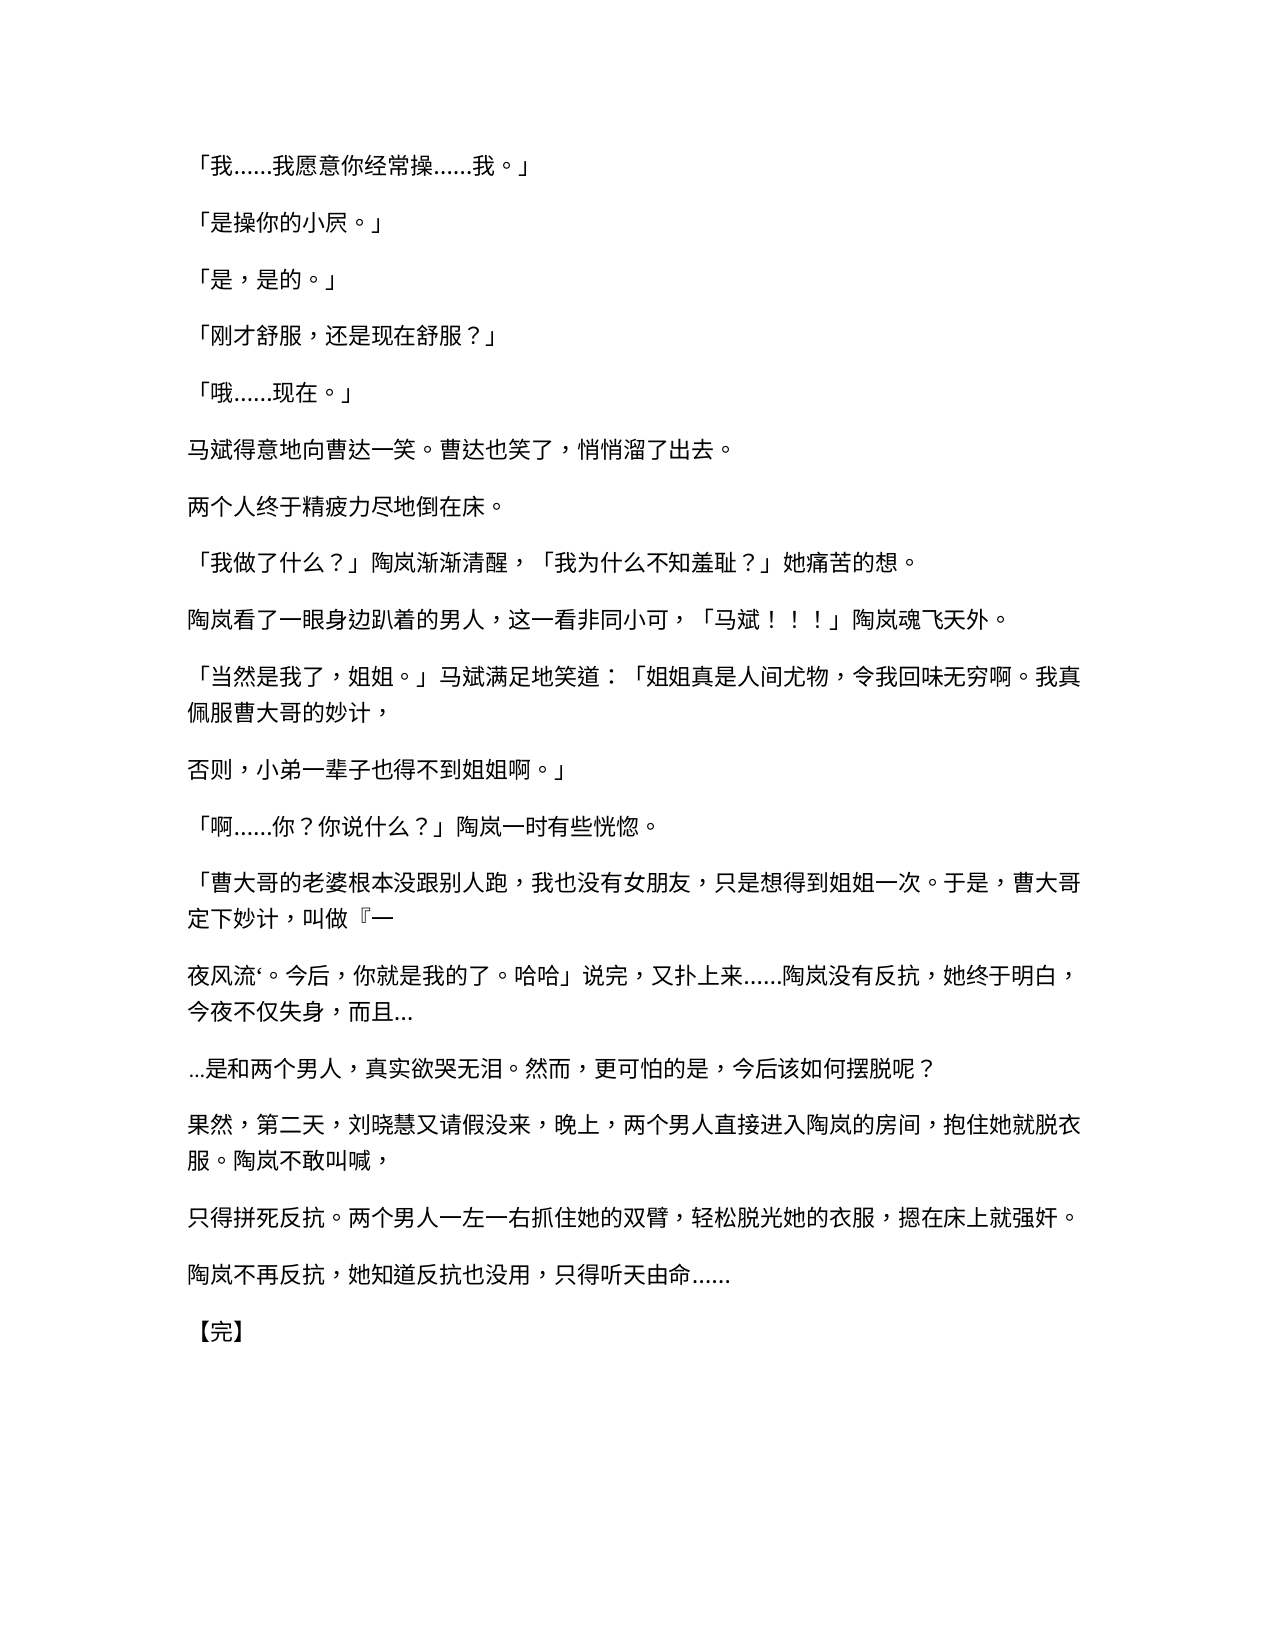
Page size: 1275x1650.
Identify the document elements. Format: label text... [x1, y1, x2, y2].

text 「哦……现在。」 [187, 377, 1087, 408]
text 【完】 [187, 1316, 1087, 1347]
text 否则，小弟一辈子也得不到姐姐啊。」 [187, 754, 1087, 785]
text 「曹大哥的老婆根本没跟别人跑，我也没有女朋友，只是想得到姐姐一次。于是，曹大哥定下妙计，叫做『一 [187, 867, 1087, 934]
text 「刚才舒服，还是现在舒服？」 [187, 320, 1087, 352]
text 陶岚不再反抗，她知道反抗也没用，只得听天由命…… [187, 1259, 1087, 1290]
text 陶岚看了一眼身边趴着的男人，这一看非同小可，「马斌！！！」陶岚魂飞天外。 [187, 604, 1087, 635]
text …是和两个男人，真实欲哭无泪。然而，更可怕的是，今后该如何摆脱呢？ [187, 1053, 1087, 1084]
text 「我做了什么？」陶岚渐渐清醒，「我为什么不知羞耻？」她痛苦的想。 [187, 547, 1087, 579]
text 「当然是我了，姐姐。」马斌满足地笑道：「姐姐真是人间尤物，令我回味无穷啊。我真佩服曹大哥的妙计， [187, 661, 1087, 728]
text 马斌得意地向曹达一笑。曹达也笑了，悄悄溜了出去。 [187, 434, 1087, 465]
text 「是操你的小屄。」 [187, 207, 1087, 238]
text 夜风流‘。今后，你就是我的了。哈哈」说完，又扑上来……陶岚没有反抗，她终于明白，今夜不仅失身，而且… [187, 960, 1087, 1027]
text 只得拼死反抗。两个男人一左一右抓住她的双臂，轻松脱光她的衣服，摁在床上就强奸。 [187, 1202, 1087, 1233]
text 「啊……你？你说什么？」陶岚一时有些恍惚。 [187, 810, 1087, 842]
text 果然，第二天，刘晓慧又请假没来，晚上，两个男人直接进入陶岚的房间，抱住她就脱衣服。陶岚不敢叫喊， [187, 1109, 1087, 1177]
text 「我……我愿意你经常操……我。」 [187, 150, 1087, 181]
text 「是，是的。」 [187, 263, 1087, 295]
text 两个人终于精疲力尽地倒在床。 [187, 491, 1087, 522]
